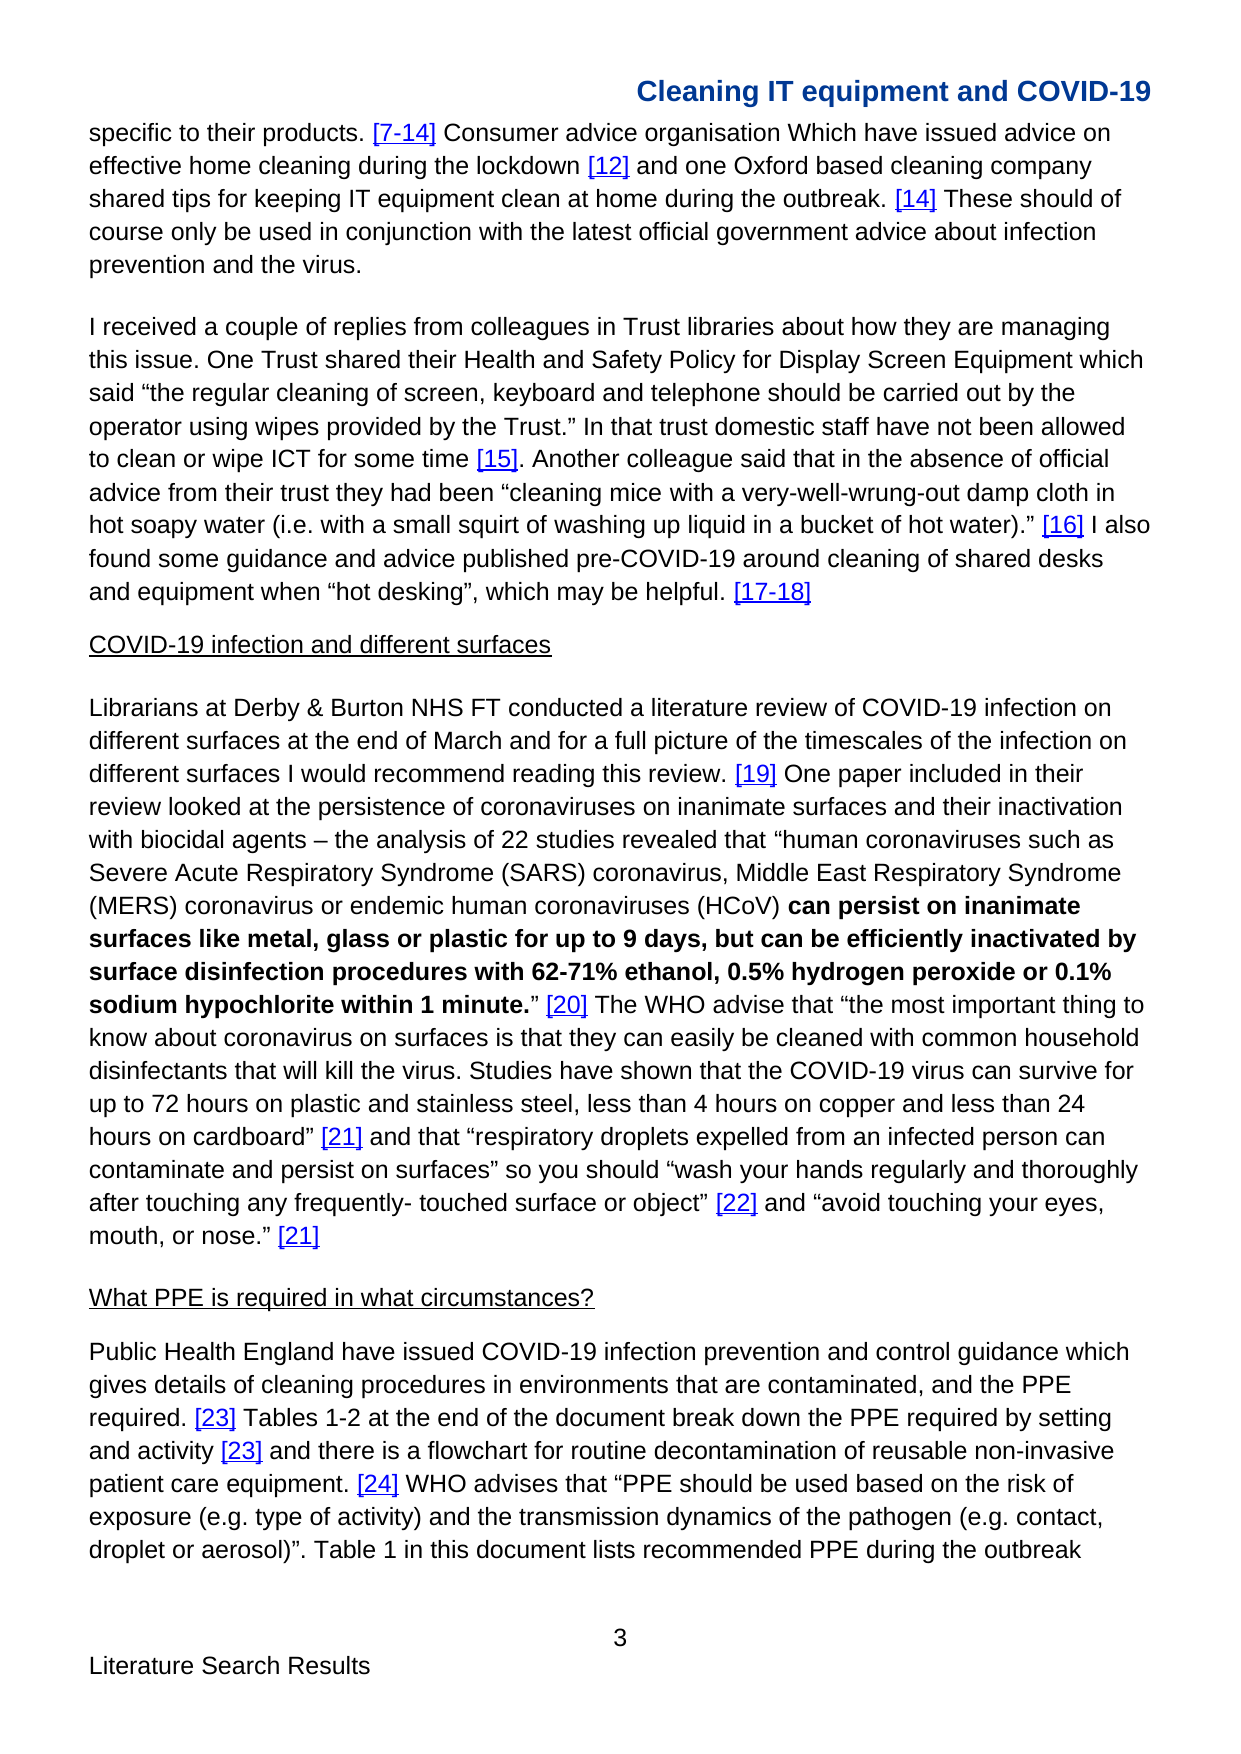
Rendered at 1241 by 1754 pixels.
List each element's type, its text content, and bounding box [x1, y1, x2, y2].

text What PPE is required in what circumstances? [89, 1283, 1152, 1312]
text Librarians at Derby & Burton NHS FT conducted a literature review of COVID-19 infection on different surfaces at the end of March and for a full picture of the timescales of the infection on different surfaces I would recommend reading this review. [19] One paper included in their review looked at the persistence of coronaviruses on inanimate surfaces and their inactivation with biocidal agents – the analysis of 22 studies revealed that “human coronaviruses such as Severe Acute Respiratory Syndrome (SARS) coronavirus, Middle East Respiratory Syndrome (MERS) coronavirus or endemic human coronaviruses (HCoV) can persist on inanimate surfaces like metal, glass or plastic for up to 9 days, but can be efficiently inactivated by surface disinfection procedures with 62-71% ethanol, 0.5% hydrogen peroxide or 0.1% sodium hypochlorite within 1 minute.” [20] The WHO advise that “the most important thing to know about coronavirus on surfaces is that they can easily be cleaned with common household disinfectants that will kill the virus. Studies have shown that the COVID-19 virus can survive for up to 72 hours on plastic and stainless steel, less than 4 hours on copper and less than 24 hours on cardboard” [21] and that “respiratory droplets expelled from an infected person can contaminate and persist on surfaces” so you should “wash your hands regularly and thoroughly after touching any frequently- touched surface or object” [22] and “avoid touching your eyes, mouth, or nose.” [21] [89, 693, 1152, 1250]
text I received a couple of replies from colleagues in Trust libraries about how they are managing this issue. One Trust shared their Health and Safety Policy for Display Screen Equipment which said “the regular cleaning of screen, keyboard and telephone should be carried out by the operator using wipes provided by the Trust.” In that trust domestic staff have not been allowed to clean or wipe ICT for some time [15]. Another colleague said that in the absence of official advice from their trust they had been “cleaning mice with a very-well-wrung-out damp cloth in hot soapy water (i.e. with a small squirt of washing up liquid in a bucket of hot water).” [16] I also found some guidance and advice published pre-COVID-19 around cleaning of shared desks and equipment when “hot desking”, which may be helpful. [17-18] [89, 312, 1152, 605]
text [89, 118, 1152, 279]
text COVID-19 infection and different surfaces [89, 630, 1152, 659]
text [89, 1337, 1152, 1564]
